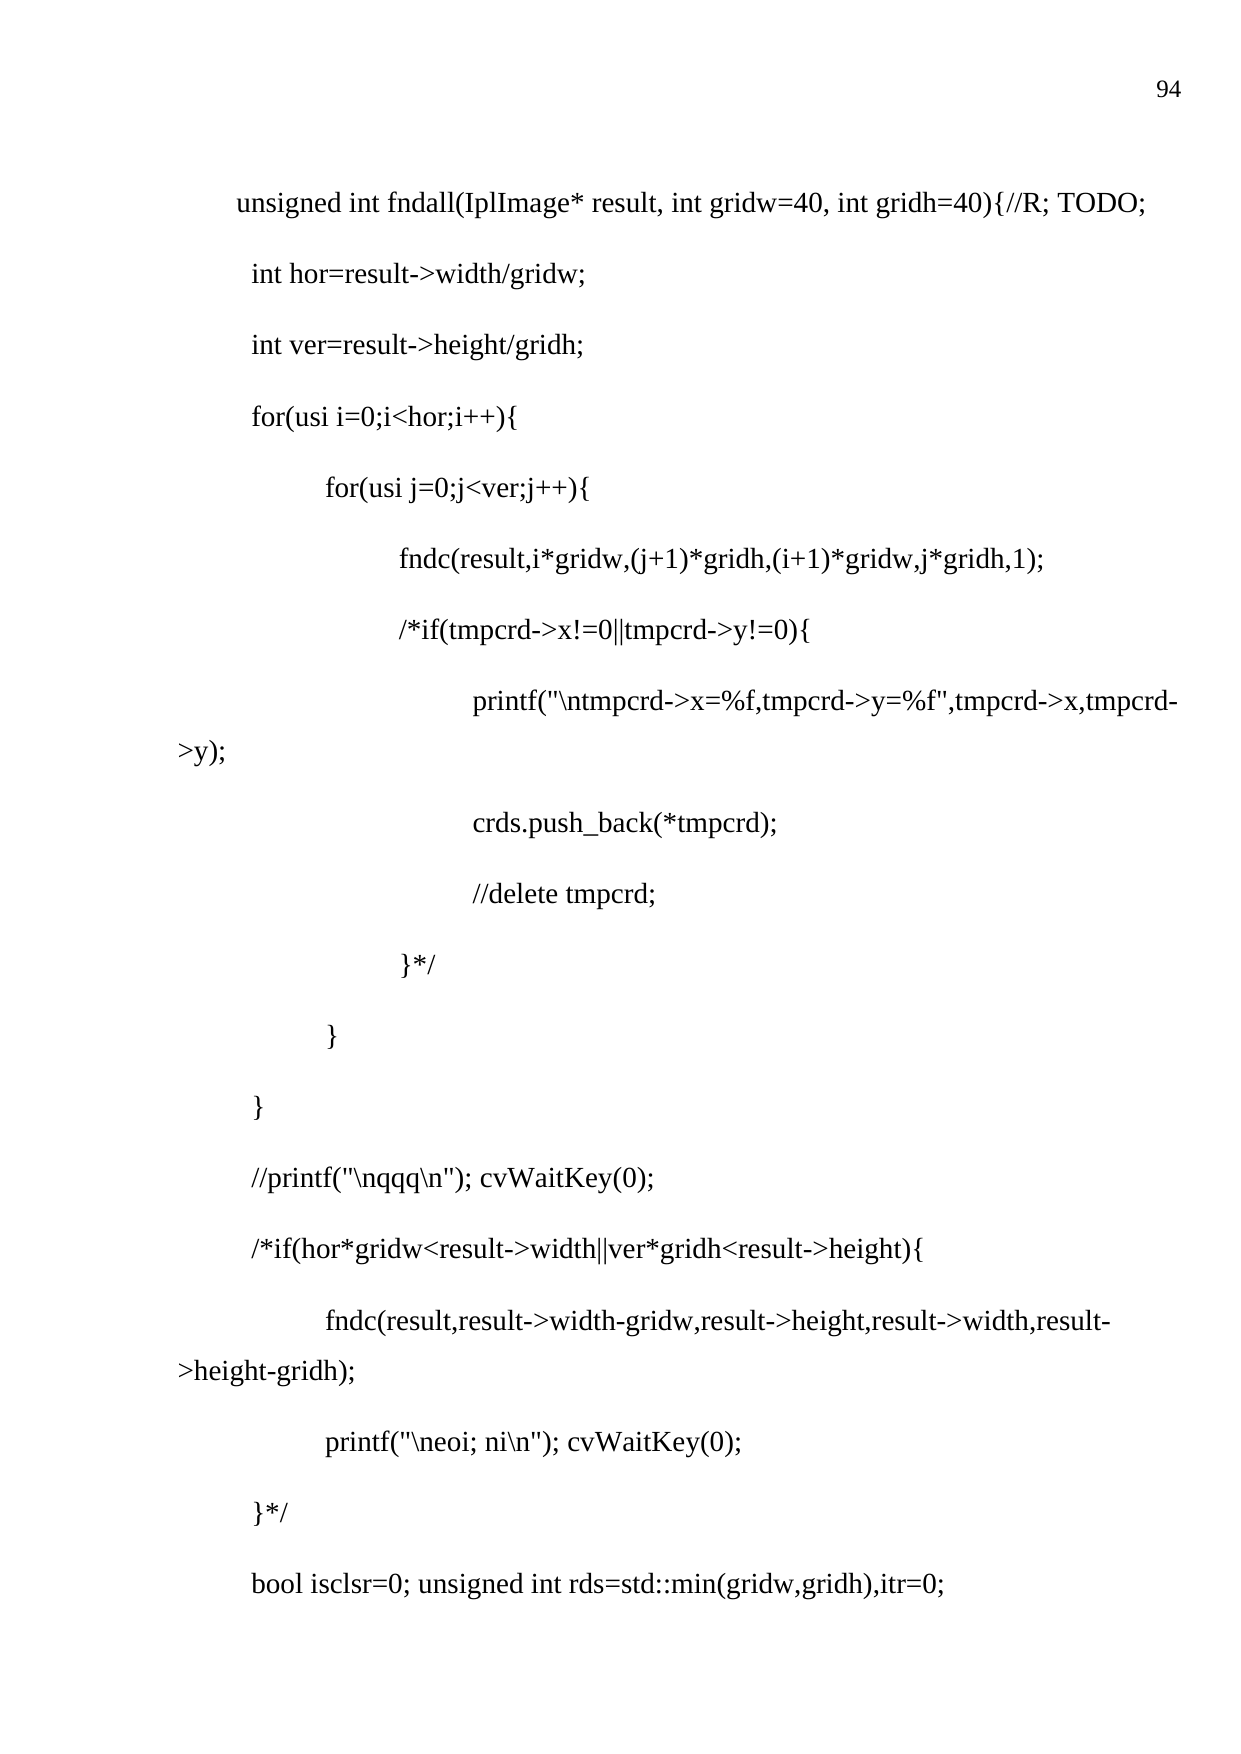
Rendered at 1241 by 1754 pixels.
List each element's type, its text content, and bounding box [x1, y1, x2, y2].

text fndc(result,i*gridw,(j+1)*gridh,(i+1)*gridw,j*gridh,1); [177, 541, 1181, 574]
text for(usi i=0;i<hor;i++){ [177, 399, 1181, 432]
text bool isclsr=0; unsigned int rds=std::min(gridw,gridh),itr=0; [177, 1566, 1181, 1600]
text int ver=result->height/gridh; [177, 327, 1181, 361]
text crds.push_back(*tmpcrd); [177, 805, 1181, 838]
text //printf("\nqqq\n"); cvWaitKey(0); [177, 1160, 1181, 1194]
text } [177, 1018, 1181, 1052]
text unsigned int fndall(IplImage* result, int gridw=40, int gridh=40){//R; TODO; [177, 185, 1181, 219]
text printf("\ntmpcrd->x=%f,tmpcrd->y=%f",tmpcrd->x,tmpcrd->y); [177, 683, 1181, 767]
text } [177, 1089, 1181, 1123]
text int hor=result->width/gridw; [177, 256, 1181, 290]
text //delete tmpcrd; [177, 876, 1181, 909]
text /*if(tmpcrd->x!=0||tmpcrd->y!=0){ [177, 612, 1181, 646]
text /*if(hor*gridw<result->width||ver*gridh<result->height){ [177, 1232, 1181, 1265]
text printf("\neoi; ni\n"); cvWaitKey(0); [177, 1424, 1181, 1458]
text for(usi j=0;j<ver;j++){ [177, 470, 1181, 503]
text }*/ [177, 947, 1181, 981]
text }*/ [177, 1495, 1181, 1529]
text fndc(result,result->width-gridw,result->height,result->width,result->height-gridh); [177, 1303, 1181, 1387]
